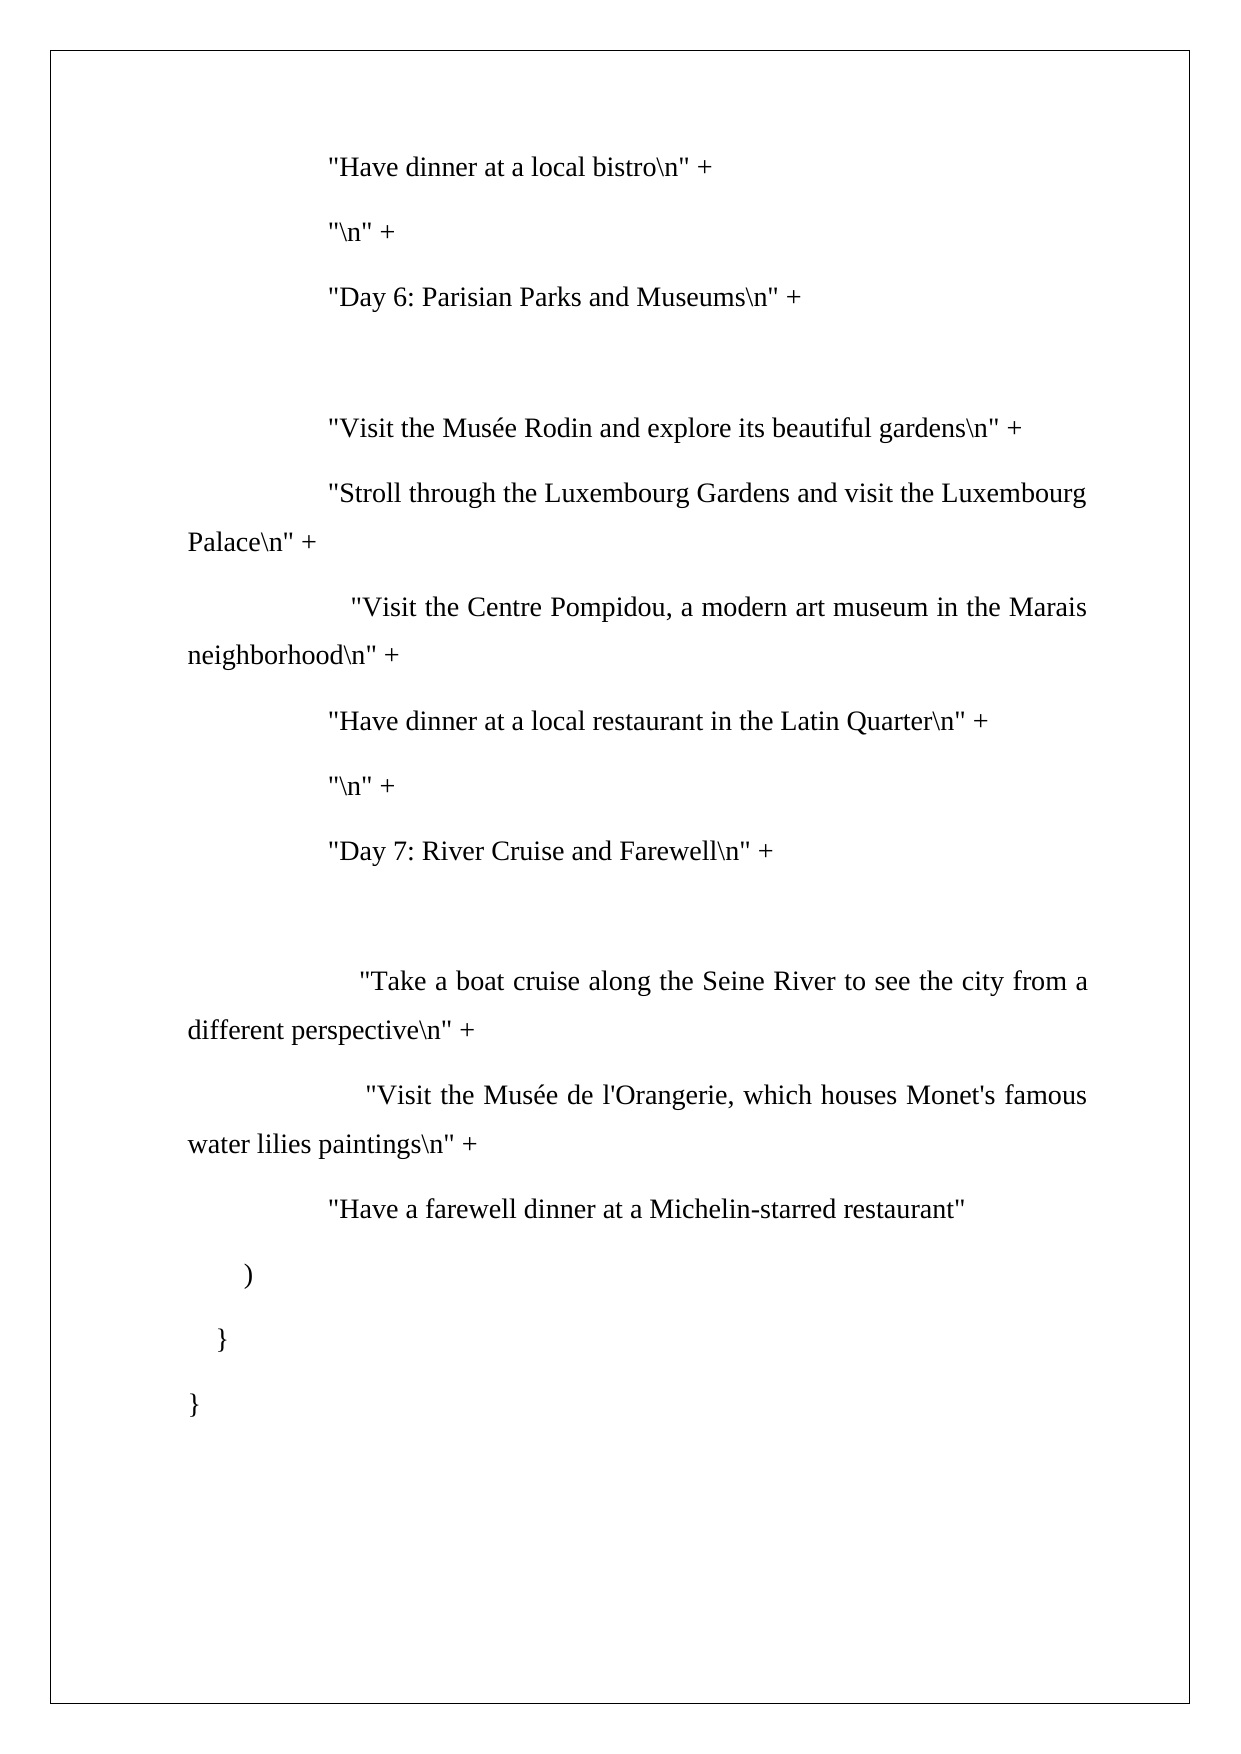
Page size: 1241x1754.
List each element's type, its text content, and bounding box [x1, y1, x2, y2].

text "Day 6: Parisian Parks and Museums\n" + [187, 280, 1090, 313]
text "Stroll through the Luxembourg Gardens and visit the Luxembourg Palace\n" + [187, 476, 1090, 557]
text "Have a farewell dinner at a Michelin-starred restaurant" [187, 1192, 1090, 1224]
text "Visit the Centre Pompidou, a modern art museum in the Marais neighborhood\n" + [187, 590, 1090, 671]
text "Have dinner at a local bistro\n" + [187, 150, 1090, 182]
text "\n" + [187, 769, 1090, 801]
text "Visit the Musée de l'Orangerie, which houses Monet's famous water lilies paintings\n" + [187, 1078, 1090, 1159]
text "Day 7: River Cruise and Farewell\n" + [187, 834, 1090, 866]
text } [187, 1322, 1090, 1355]
text "Take a boat cruise along the Seine River to see the city from a different perspective\n" + [187, 964, 1090, 1045]
text "\n" + [187, 215, 1090, 248]
text } [187, 1387, 1090, 1420]
text "Visit the Musée Rodin and explore its beautiful gardens\n" + [187, 411, 1090, 443]
text ) [187, 1257, 1090, 1289]
text "Have dinner at a local restaurant in the Latin Quarter\n" + [187, 703, 1090, 736]
